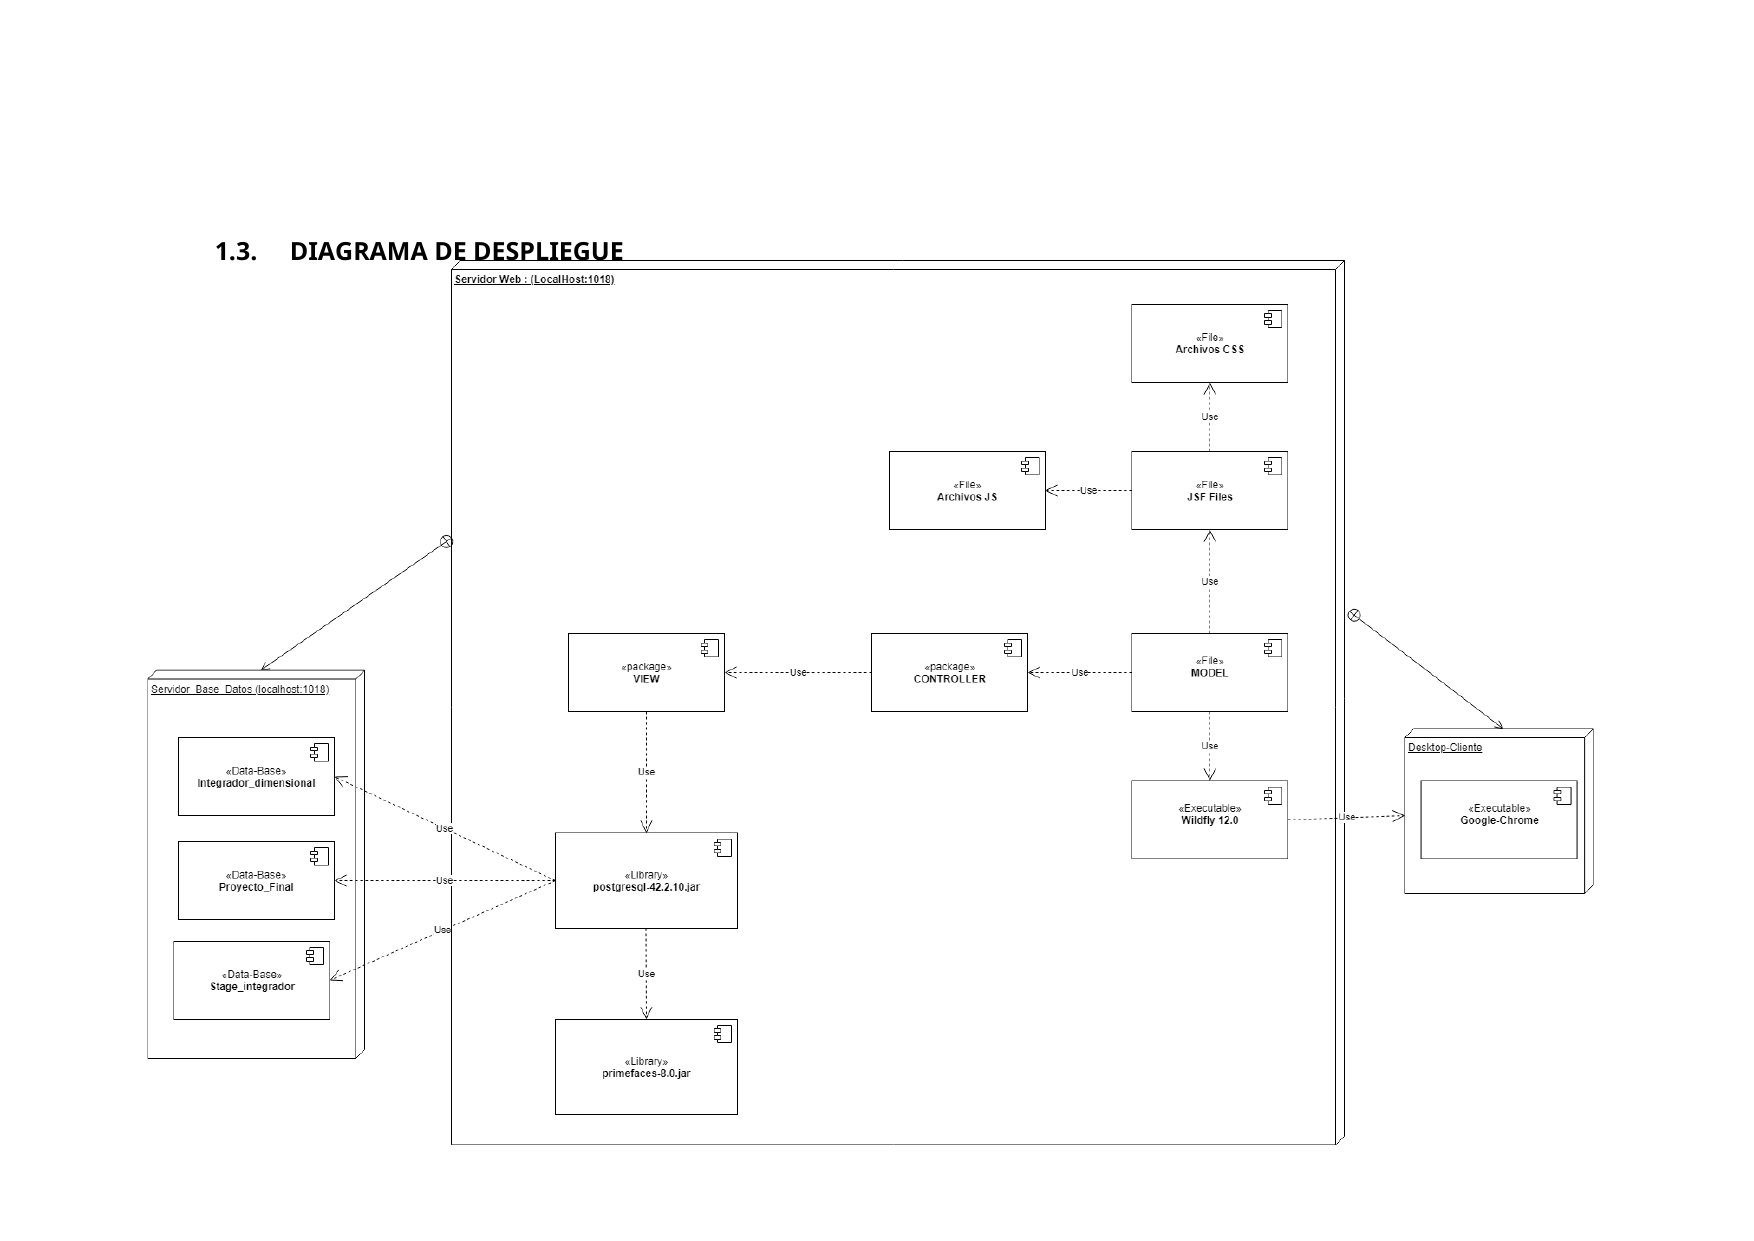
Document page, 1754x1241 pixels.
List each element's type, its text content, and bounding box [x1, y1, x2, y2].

picture [147, 260, 1594, 1145]
list DIAGRAMA DE DESPLIEGUE [214, 234, 1606, 268]
